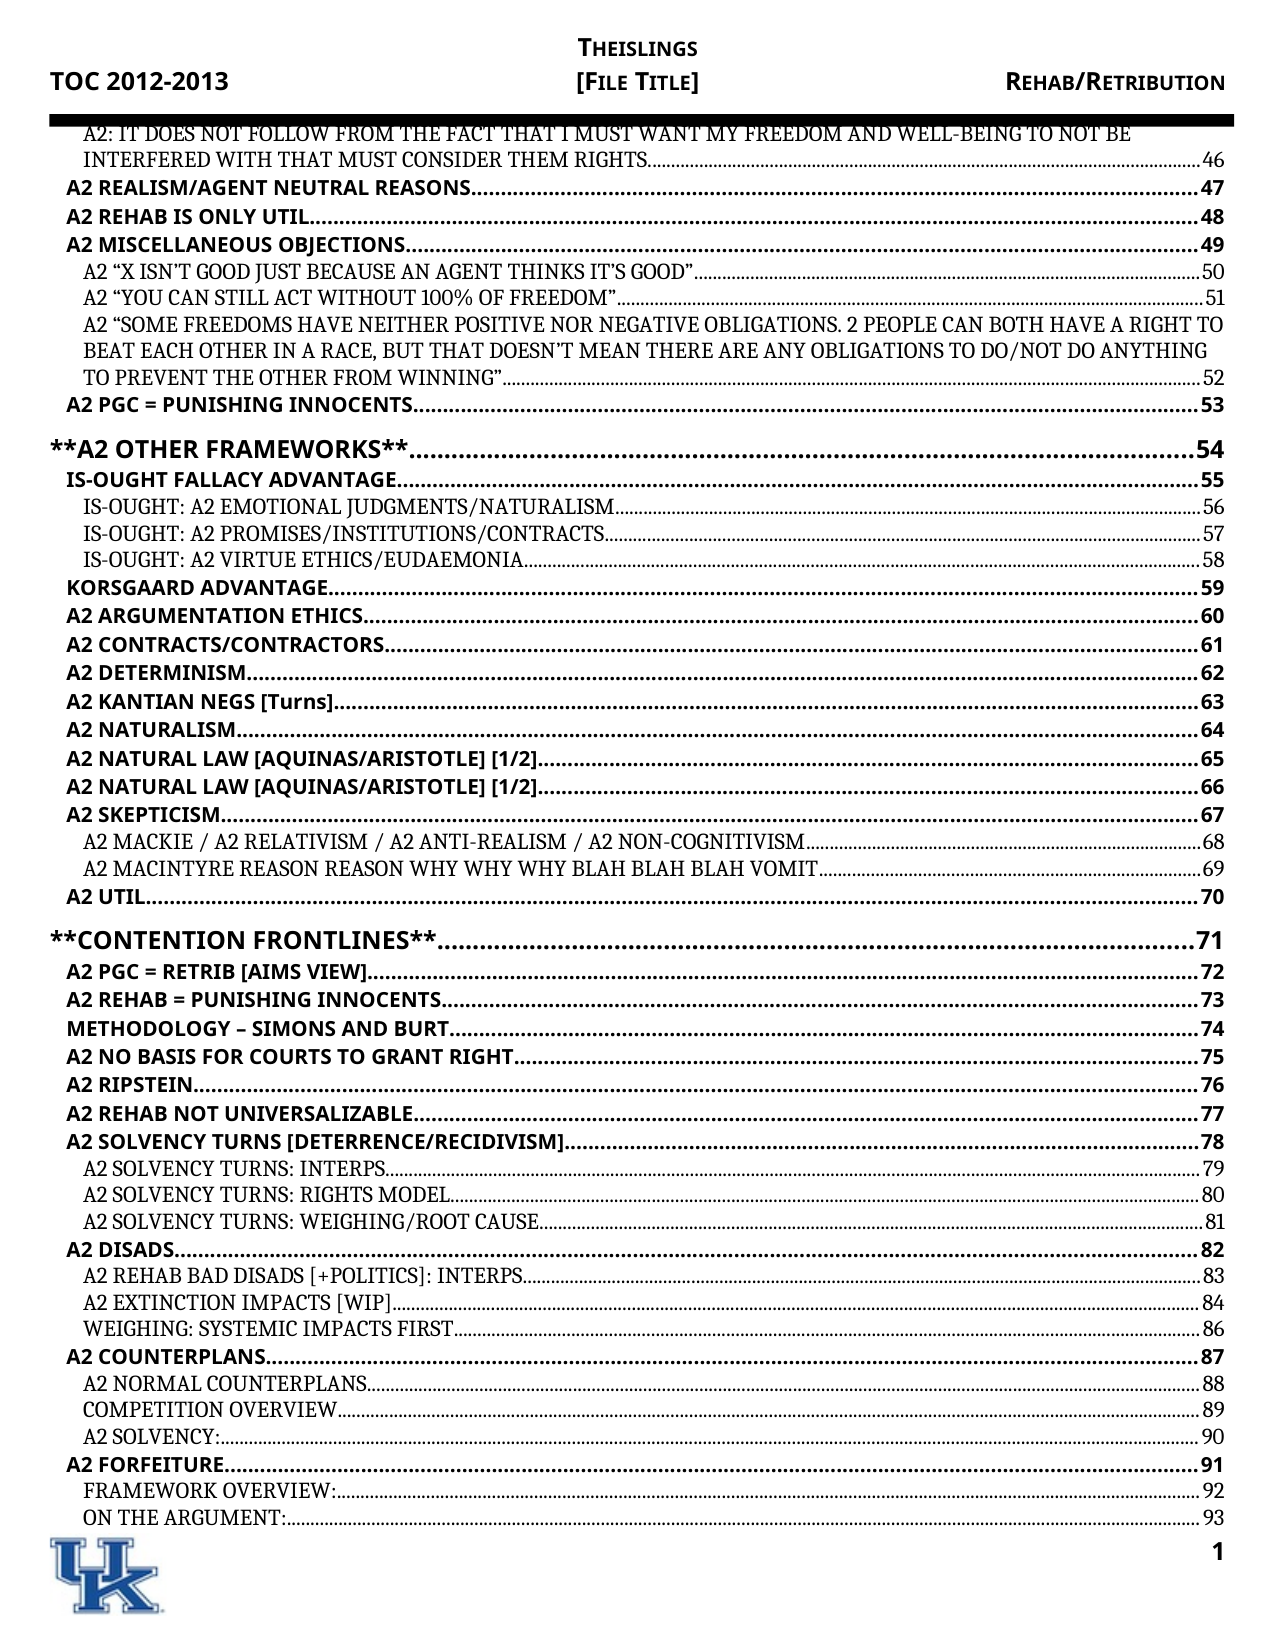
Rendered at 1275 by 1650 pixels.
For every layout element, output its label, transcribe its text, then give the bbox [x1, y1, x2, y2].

text METHODOLOGY – SIMONS AND BURT 74 [66, 1014, 1226, 1042]
text ON THE ARGUMENT: 93 [83, 1505, 1226, 1531]
text **CONTENTION FRONTLINES** 71 [49, 923, 1226, 957]
text A2 COUNTERPLANS 87 [66, 1342, 1226, 1371]
text A2 REHAB = PUNISHING INNOCENTS 73 [66, 985, 1226, 1014]
text FRAMEWORK OVERVIEW: 92 [83, 1478, 1226, 1505]
text A2 FORFEITURE 91 [66, 1450, 1226, 1478]
text A2 UTIL 70 [66, 882, 1226, 910]
text A2 DISADS 82 [66, 1235, 1226, 1263]
text A2 NATURALISM 64 [66, 715, 1226, 744]
text A2 PGC = PUNISHING INNOCENTS 53 [66, 391, 1226, 419]
text A2 “X ISN’T GOOD JUST BECAUSE AN AGENT THINKS IT’S GOOD” 50 [83, 259, 1226, 285]
text A2 SOLVENCY TURNS [DETERRENCE/RECIDIVISM] 78 [66, 1127, 1226, 1156]
text IS-OUGHT: A2 VIRTUE ETHICS/EUDAEMONIA 58 [83, 547, 1226, 573]
text A2 DETERMINISM 62 [66, 658, 1226, 687]
text A2 RIPSTEIN 76 [66, 1071, 1226, 1099]
text A2 REHAB IS ONLY UTIL 48 [66, 202, 1226, 230]
text A2 PGC = RETRIB [AIMS VIEW] 72 [66, 957, 1226, 985]
text A2 NO BASIS FOR COURTS TO GRANT RIGHT 75 [66, 1042, 1226, 1071]
text A2 EXTINCTION IMPACTS [WIP] 84 [83, 1290, 1226, 1316]
text COMPETITION OVERVIEW 89 [83, 1397, 1226, 1423]
text A2 NATURAL LAW [AQUINAS/ARISTOTLE] [1/2] 65 [66, 744, 1226, 772]
text A2 REHAB BAD DISADS [+POLITICS]: INTERPS 83 [83, 1263, 1226, 1290]
text IS-OUGHT FALLACY ADVANTAGE 55 [66, 466, 1226, 494]
text A2 SOLVENCY TURNS: RIGHTS MODEL 80 [83, 1182, 1226, 1208]
text A2 MISCELLANEOUS OBJECTIONS 49 [66, 230, 1226, 259]
text A2 MACKIE / A2 RELATIVISM / A2 ANTI-REALISM / A2 NON-COGNITIVISM 68 [83, 829, 1226, 855]
text A2 CONTRACTS/CONTRACTORS 61 [66, 630, 1226, 658]
text A2 REHAB NOT UNIVERSALIZABLE 77 [66, 1099, 1226, 1127]
text A2 “YOU CAN STILL ACT WITHOUT 100% OF FREEDOM” 51 [83, 285, 1226, 312]
text **A2 OTHER FRAMEWORKS** 54 [49, 432, 1226, 466]
text WEIGHING: SYSTEMIC IMPACTS FIRST 86 [83, 1316, 1226, 1342]
text A2 MACINTYRE REASON REASON WHY WHY WHY BLAH BLAH BLAH VOMIT 69 [83, 855, 1226, 882]
text A2 “SOME FREEDOMS HAVE NEITHER POSITIVE NOR NEGATIVE OBLIGATIONS. 2 PEOPLE CAN BOTH HAVE A RIGHT TO BEAT EACH OTHER IN A RACE, BUT THAT DOESN’T MEAN THERE ARE ANY OBLIGATIONS TO DO/NOT DO ANYTHING TO PREVENT THE OTHER FROM WINNING” 52 [83, 312, 1226, 391]
text IS-OUGHT: A2 EMOTIONAL JUDGMENTS/NATURALISM 56 [83, 494, 1226, 520]
picture [49, 1533, 167, 1616]
text A2 REALISM/AGENT NEUTRAL REASONS 47 [66, 173, 1226, 202]
text A2 KANTIAN NEGS [Turns] 63 [66, 687, 1226, 715]
text A2 SOLVENCY TURNS: INTERPS 79 [83, 1156, 1226, 1182]
text A2 SOLVENCY: 90 [83, 1423, 1226, 1450]
text A2 SOLVENCY TURNS: WEIGHING/ROOT CAUSE 81 [83, 1208, 1226, 1235]
text A2: IT DOES NOT FOLLOW FROM THE FACT THAT I MUST WANT MY FREEDOM AND WELL-BEING TO NOT BE INTERFERED WITH THAT MUST CONSIDER THEM RIGHTS. 46 [83, 121, 1226, 173]
text KORSGAARD ADVANTAGE 59 [66, 573, 1226, 602]
text A2 ARGUMENTATION ETHICS 60 [66, 602, 1226, 630]
text IS-OUGHT: A2 PROMISES/INSTITUTIONS/CONTRACTS 57 [83, 520, 1226, 547]
text A2 NORMAL COUNTERPLANS 88 [83, 1371, 1226, 1397]
text A2 SKEPTICISM 67 [66, 801, 1226, 829]
text A2 NATURAL LAW [AQUINAS/ARISTOTLE] [1/2] 66 [66, 772, 1226, 801]
